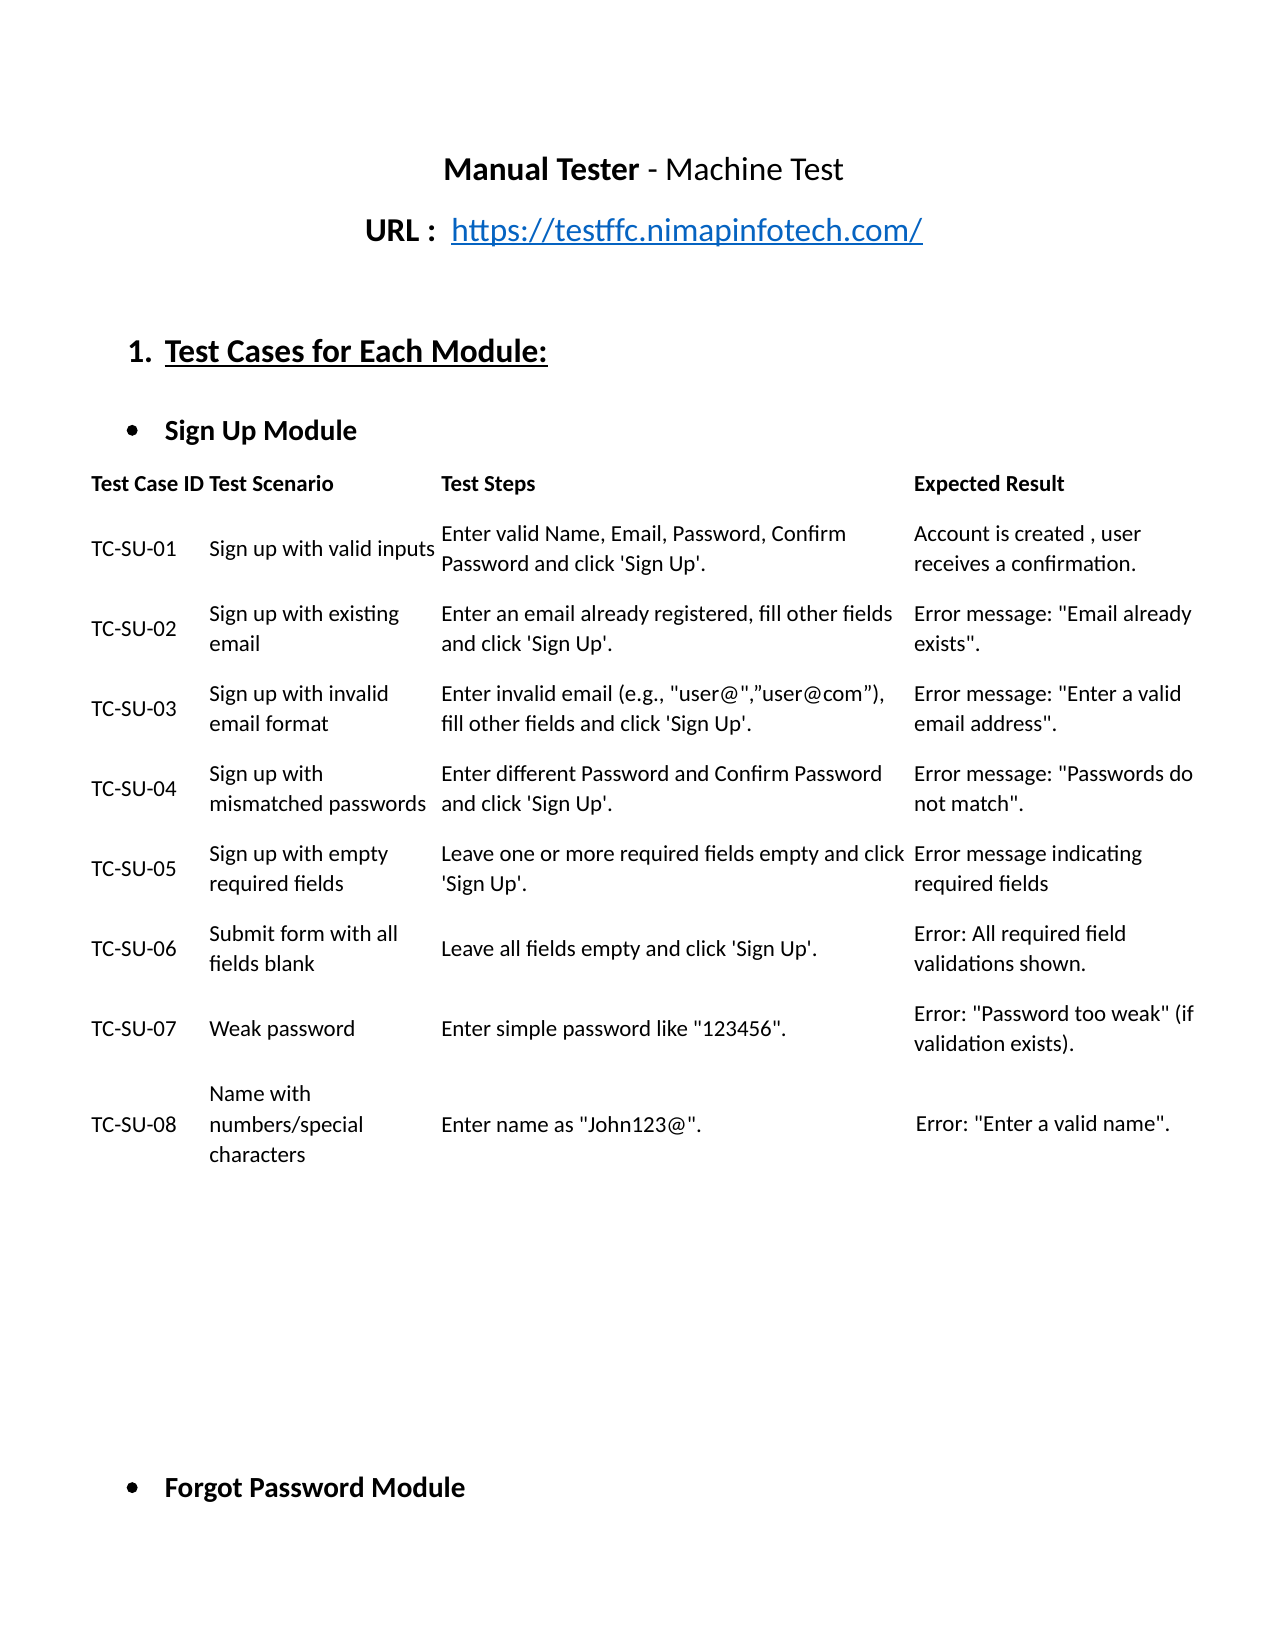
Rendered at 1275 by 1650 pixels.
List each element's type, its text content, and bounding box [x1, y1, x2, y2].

table_cell TC-SU-01 [90, 517, 208, 597]
table_cell Weak password [208, 998, 439, 1078]
table_cell Error message indicating required fields [913, 838, 1198, 918]
table_header Test Scenario [208, 467, 439, 517]
table_cell Sign up with empty required fields [208, 838, 439, 918]
table_cell Enter valid Name, Email, Password, Confirm Password and click 'Sign Up'. [439, 517, 912, 597]
table_cell Enter invalid email (e.g., "user@",”user@com”), fill other fields and click 'Sign Up'. [439, 678, 912, 757]
table_cell Error: "Password too weak" (if validation exists). [913, 998, 1198, 1078]
table_cell Error: All required field validations shown. [913, 918, 1198, 998]
table_cell Enter different Password and Confirm Password and click 'Sign Up'. [439, 758, 912, 838]
table_cell TC-SU-07 [90, 998, 208, 1078]
table_cell [913, 1078, 1198, 1188]
table_cell Error message: "Email already exists". [913, 597, 1198, 677]
table_cell TC-SU-02 [90, 597, 208, 677]
table_cell TC-SU-05 [90, 838, 208, 918]
table_header Test Case ID [90, 467, 208, 517]
table_cell Sign up with existing email [208, 597, 439, 677]
table_cell Account is created , user receives a confirmation. [913, 517, 1198, 597]
table_cell Sign up with invalid email format [208, 678, 439, 757]
list Test Cases for Each Module: [127, 330, 1198, 371]
list Forgot Password Module [127, 1469, 1198, 1505]
table_cell Sign up with valid inputs [208, 517, 439, 597]
list Sign Up Module [127, 412, 1198, 448]
table_cell Name with numbers/special characters [208, 1078, 439, 1188]
text URL : https://testffc.nimapinfotech.com/ [89, 208, 1198, 249]
text Manual Tester - Machine Test [89, 148, 1198, 189]
table_cell TC-SU-03 [90, 678, 208, 757]
table_cell Error message: "Passwords do not match". [913, 758, 1198, 838]
table_cell Enter an email already registered, fill other fields and click 'Sign Up'. [439, 597, 912, 677]
table_cell Sign up with mismatched passwords [208, 758, 439, 838]
table_cell Error message: "Enter a valid email address". [913, 678, 1198, 757]
table_cell Submit form with all fields blank [208, 918, 439, 998]
table_cell Enter name as "John123@". [439, 1078, 912, 1188]
table_cell Leave one or more required fields empty and click 'Sign Up'. [439, 838, 912, 918]
table_cell Enter simple password like "123456". [439, 998, 912, 1078]
table_cell TC-SU-06 [90, 918, 208, 998]
table_header Expected Result [913, 467, 1198, 517]
table_cell TC-SU-08 [90, 1078, 208, 1188]
table_header Test Steps [439, 467, 912, 517]
table_cell Leave all fields empty and click 'Sign Up'. [439, 918, 912, 998]
table_cell TC-SU-04 [90, 758, 208, 838]
